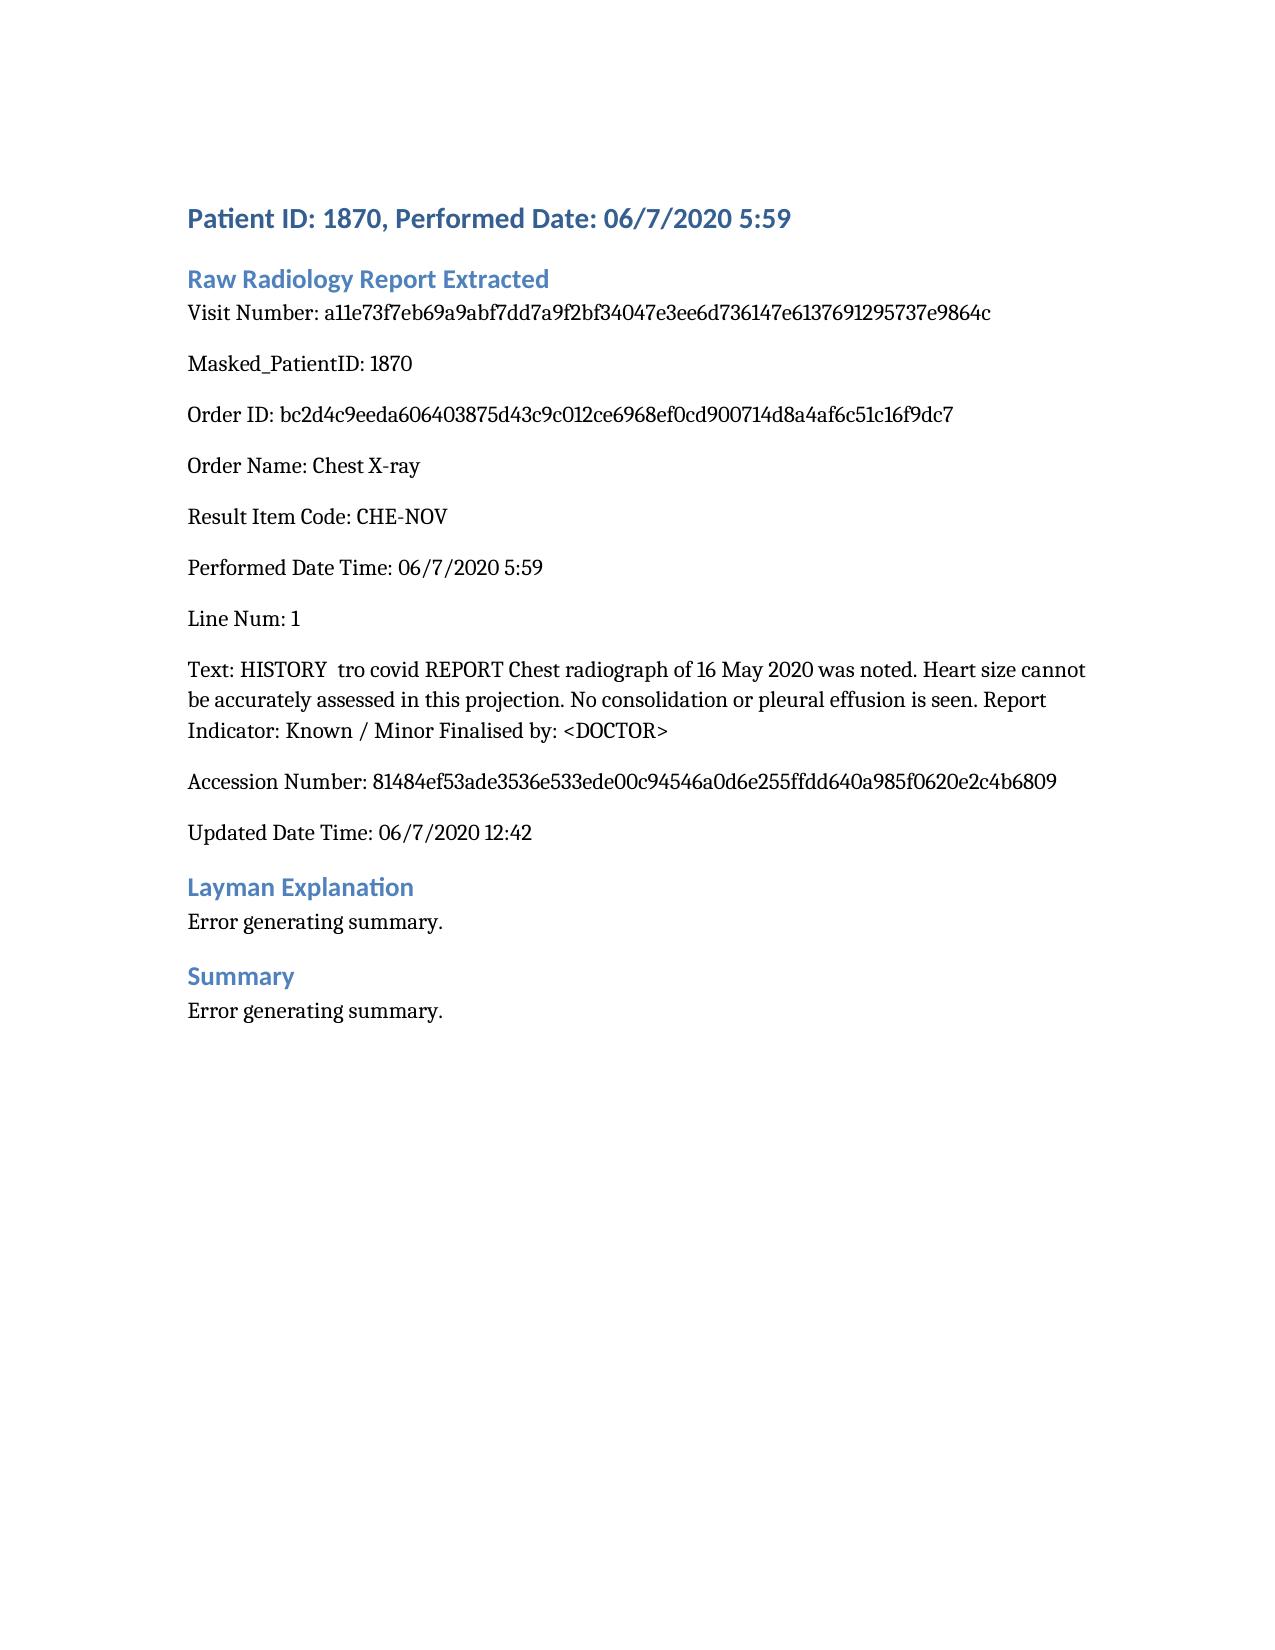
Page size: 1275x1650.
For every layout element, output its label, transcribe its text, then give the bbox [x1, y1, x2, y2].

text Error generating summary. [187, 908, 1087, 935]
text Result Item Code: CHE-NOV [187, 504, 1087, 530]
subtitle Summary [187, 959, 1087, 992]
text Masked_PatientID: 1870 [187, 351, 1087, 377]
text Visit Number: a11e73f7eb69a9abf7dd7a9f2bf34047e3ee6d736147e6137691295737e9864c [187, 300, 1087, 326]
text Performed Date Time: 06/7/2020 5:59 [187, 555, 1087, 581]
text Error generating summary. [187, 997, 1087, 1024]
text Updated Date Time: 06/7/2020 12:42 [187, 819, 1087, 846]
text Accession Number: 81484ef53ade3536e533ede00c94546a0d6e255ffdd640a985f0620e2c4b6809 [187, 768, 1087, 795]
subtitle Layman Explanation [187, 871, 1087, 903]
text Order Name: Chest X-ray [187, 453, 1087, 479]
text Line Num: 1 [187, 606, 1087, 632]
text Order ID: bc2d4c9eeda606403875d43c9c012ce6968ef0cd900714d8a4af6c51c16f9dc7 [187, 402, 1087, 428]
subtitle Raw Radiology Report Extracted [187, 262, 1087, 295]
subtitle Patient ID: 1870, Performed Date: 06/7/2020 5:59 [187, 200, 1087, 236]
text Text: HISTORY tro covid REPORT Chest radiograph of 16 May 2020 was noted. Heart size cannot be accurately assessed in this projection. No consolidation or pleural effusion is seen. Report Indicator: Known / Minor Finalised by: <DOCTOR> [187, 657, 1087, 744]
